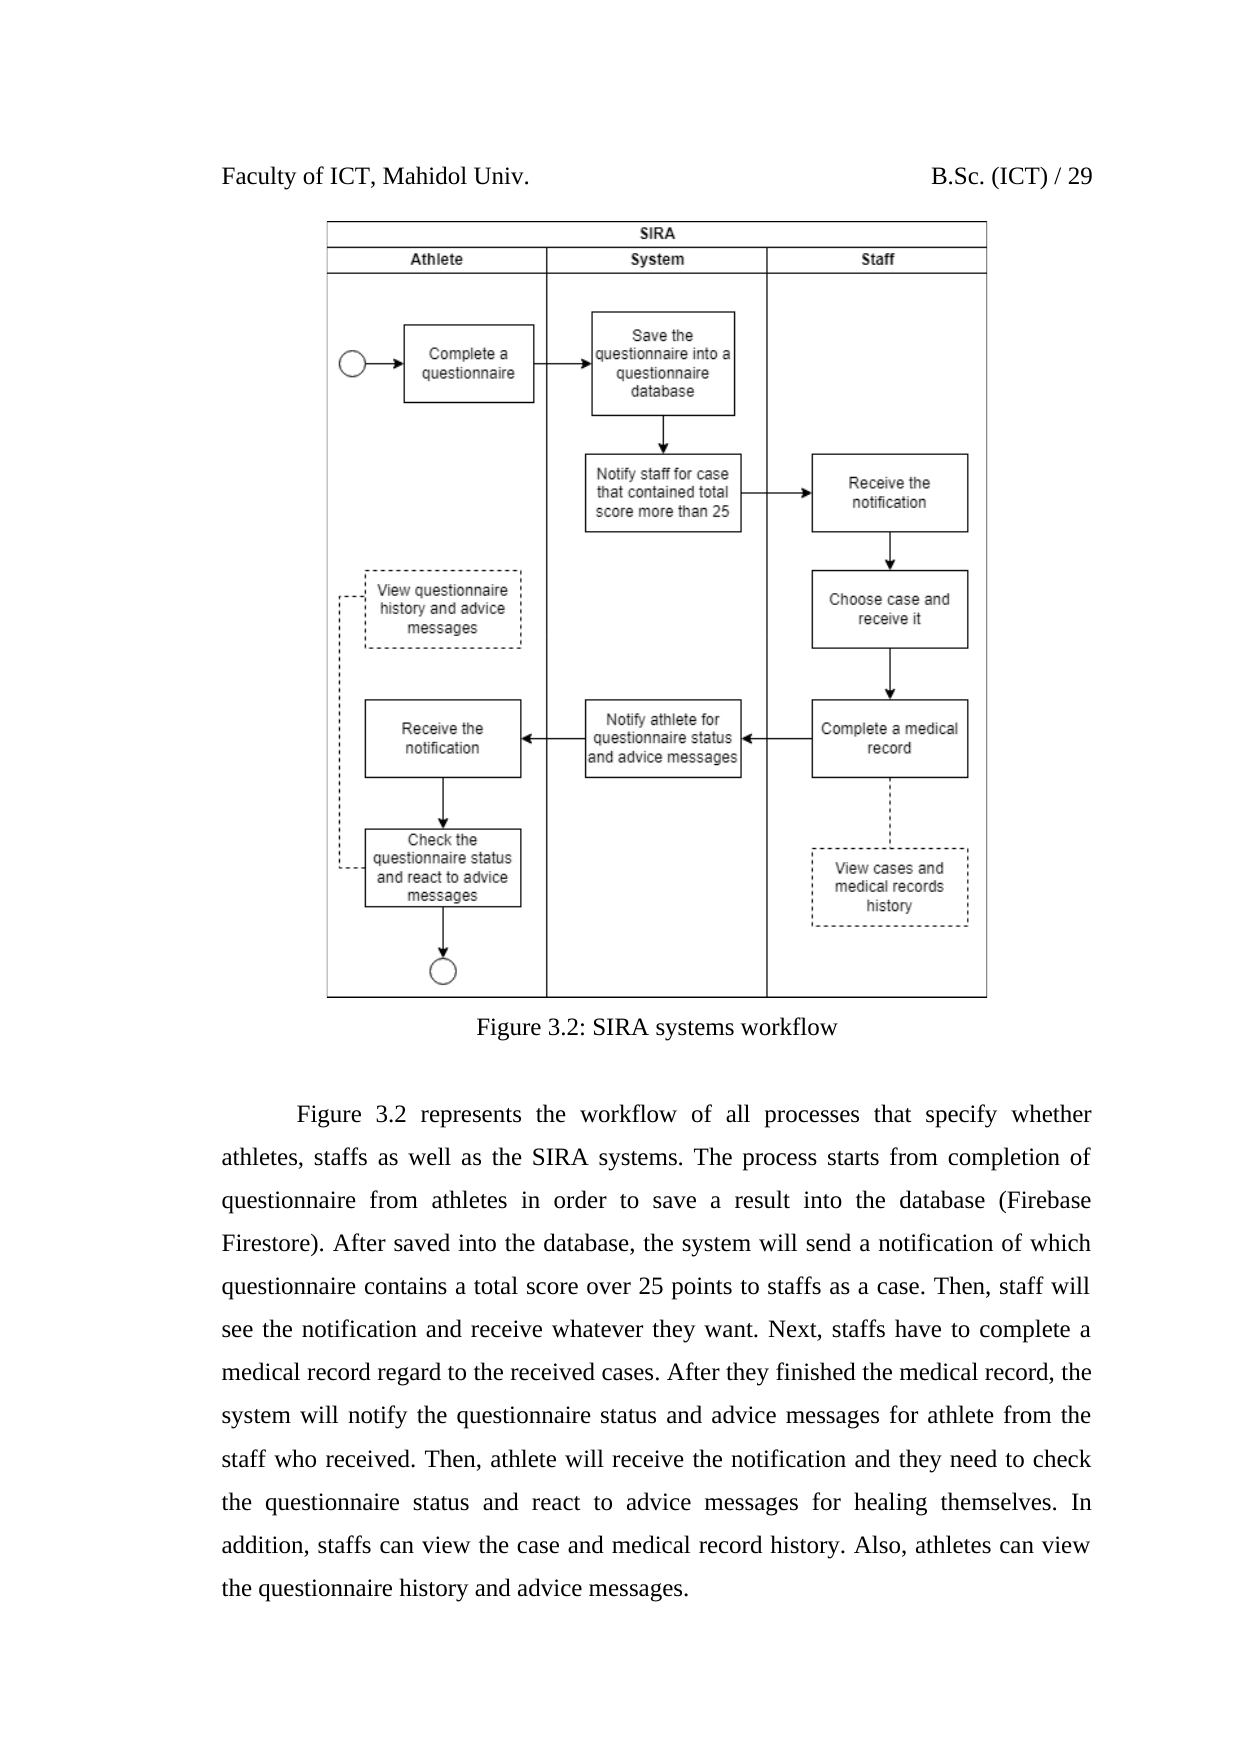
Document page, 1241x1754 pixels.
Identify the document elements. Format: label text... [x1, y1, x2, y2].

text Figure 3.2: SIRA systems workflow [221, 1012, 1092, 1041]
text Figure 3.2 represents the workflow of all processes that specify whether athletes, staffs as well as the SIRA systems. The process starts from completion of questionnaire from athletes in order to save a result into the database (Firebase Firestore). After saved into the database, the system will send a notification of which questionnaire contains a total score over 25 points to staffs as a case. Then, staff will see the notification and receive whatever they want. Next, staffs have to complete a medical record regard to the received cases. After they finished the medical record, the system will notify the questionnaire status and advice messages for athlete from the staff who received. Then, athlete will receive the notification and they need to check the questionnaire status and react to advice messages for healing themselves. In addition, staffs can view the case and medical record history. Also, athletes can view the questionnaire history and advice messages. [221, 1099, 1092, 1602]
picture [326, 221, 988, 998]
